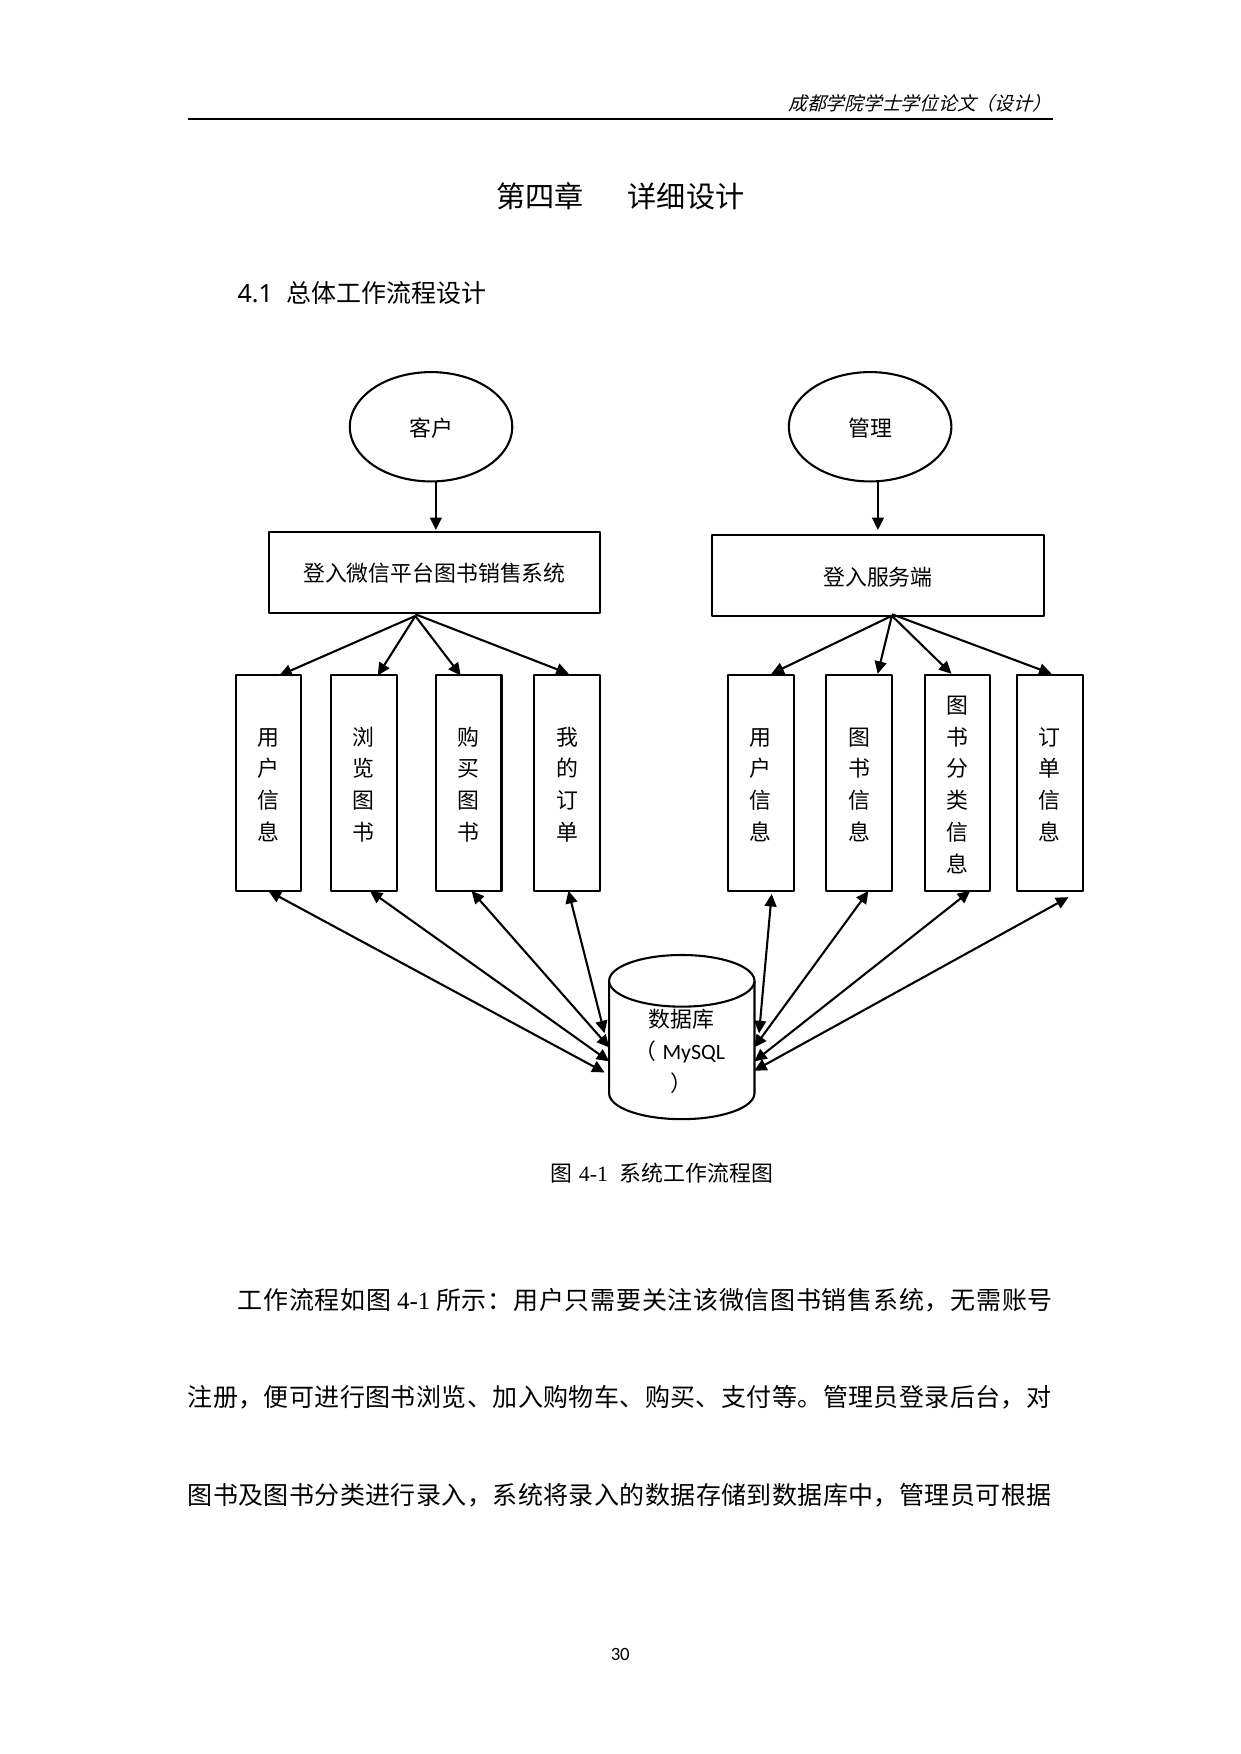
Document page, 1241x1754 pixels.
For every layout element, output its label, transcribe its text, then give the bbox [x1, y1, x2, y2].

list 总体工作流程设计 [187, 259, 1053, 324]
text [187, 1266, 1053, 1526]
list 详细设计 [187, 162, 1053, 227]
